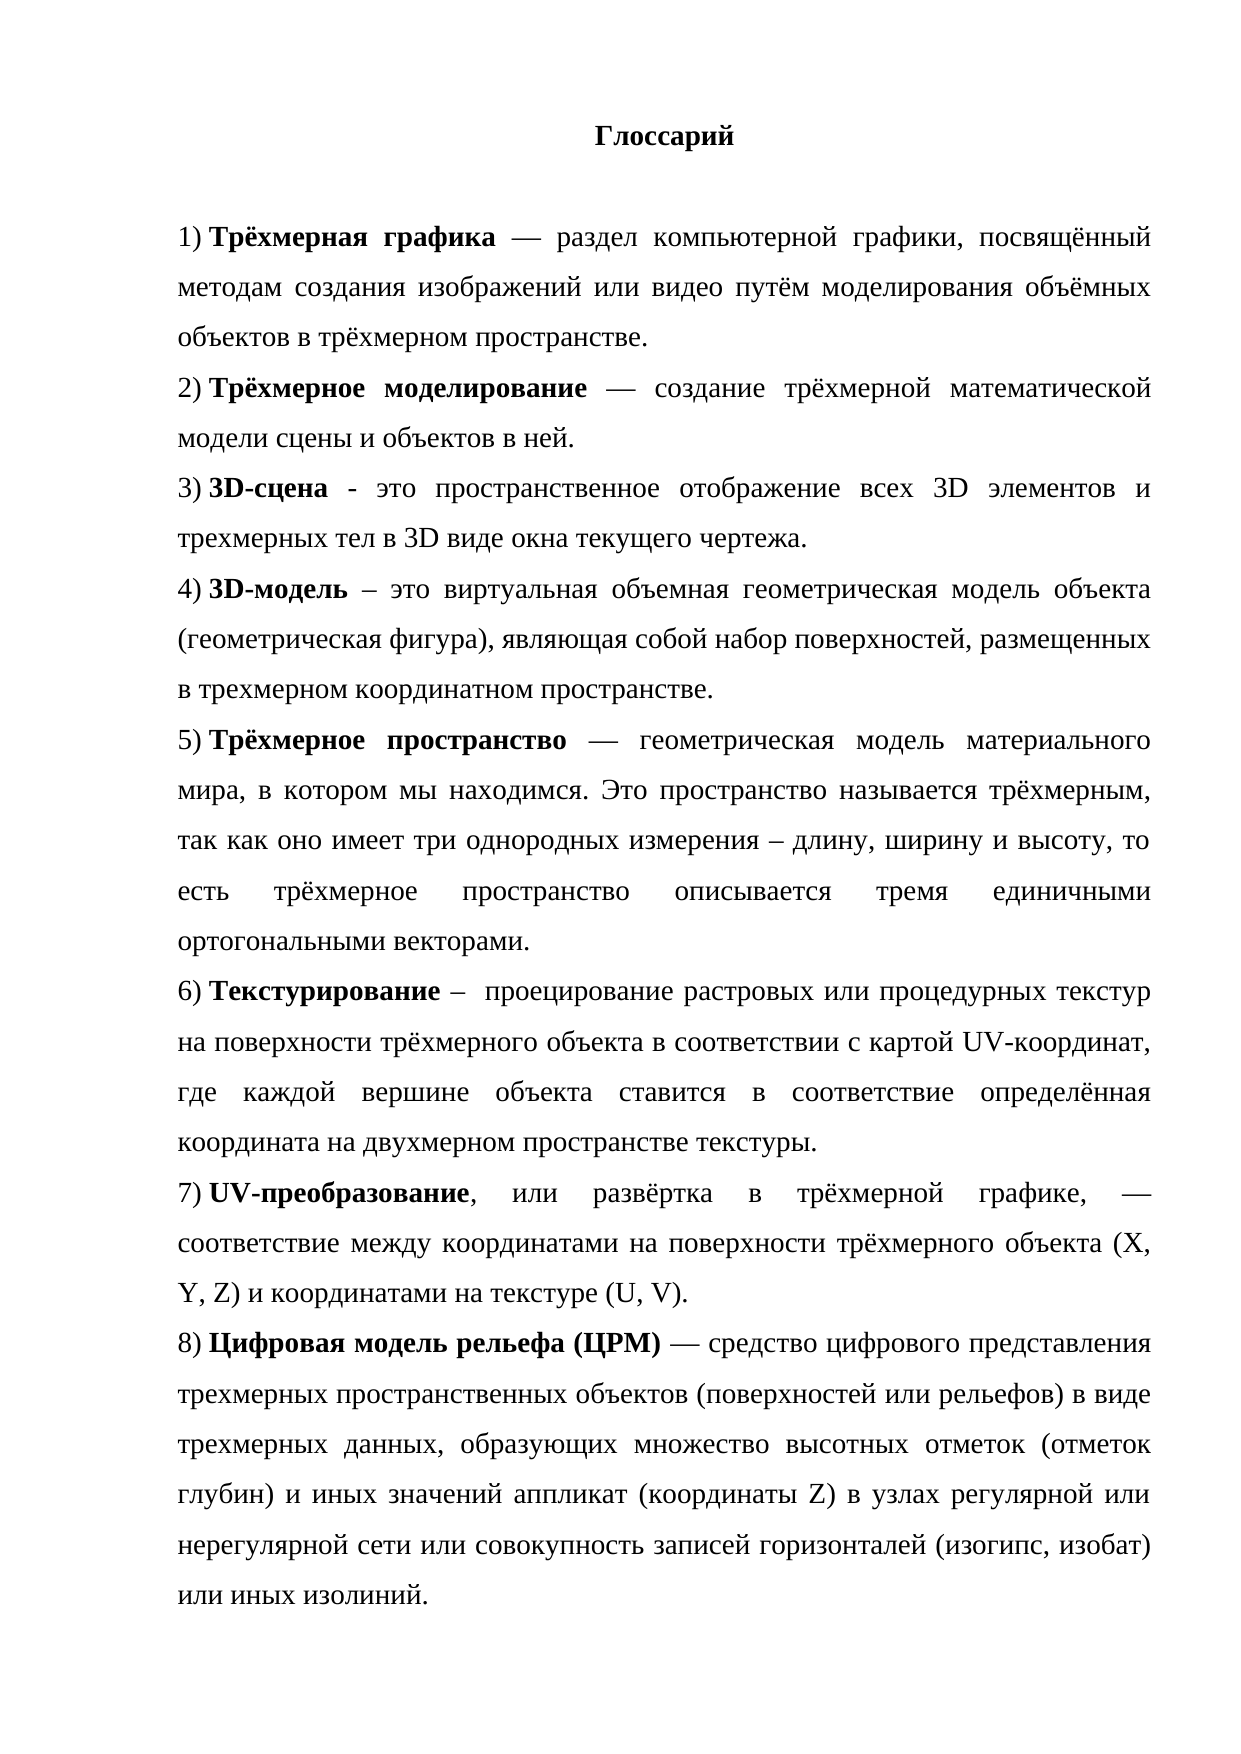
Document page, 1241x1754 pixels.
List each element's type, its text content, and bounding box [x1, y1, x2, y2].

list Цифровая модель рельефа (ЦРМ) — средство цифрового представления трехмерных пространственных объектов (поверхностей или рельефов) в виде трехмерных данных, образующих множество высотных отметок (отметок глубин) и иных значений аппликат (координаты Z) в узлах регулярной или нерегулярной сети или совокупность записей горизонталей (изогипс, изобат) или иных изолиний. [177, 1326, 1152, 1611]
list Текстурирование – проецирование растровых или процедурных текстур на поверхности трёхмерного объекта в соответствии с картой UV-координат, где каждой вершине объекта ставится в соответствие определённая координата на двухмерном пространстве текстуры. [177, 973, 1152, 1158]
list Трёхмерное пространство — геометрическая модель материального мира, в котором мы находимся. Это пространство называется трёхмерным, так как оно имеет три однородных измерения – длину, ширину и высоту, то есть трёхмерное пространство описывается тремя единичными ортогональными векторами. [177, 722, 1152, 957]
list UV-преобразование, или развёртка в трёхмерной графике, — соответствие между координатами на поверхности трёхмерного объекта (X, Y, Z) и координатами на текстуре (U, V). [177, 1175, 1152, 1309]
list Трёхмерная графика — раздел компьютерной графики, посвящённый методам создания изображений или видео путём моделирования объёмных объектов в трёхмерном пространстве. [177, 219, 1152, 353]
list Трёхмерное моделирование — создание трёхмерной математической модели сцены и объектов в ней. [177, 370, 1152, 453]
list 3D-сцена - это пространственное отображение всех 3D элементов и трехмерных тел в 3D виде окна текущего чертежа. [177, 470, 1152, 554]
list 3D-модель – это виртуальная объемная геометрическая модель объекта (геометрическая фигура), являющая собой набор поверхностей, размещенных в трехмерном координатном пространстве. [177, 571, 1152, 705]
text Глоссарий [177, 118, 1152, 152]
